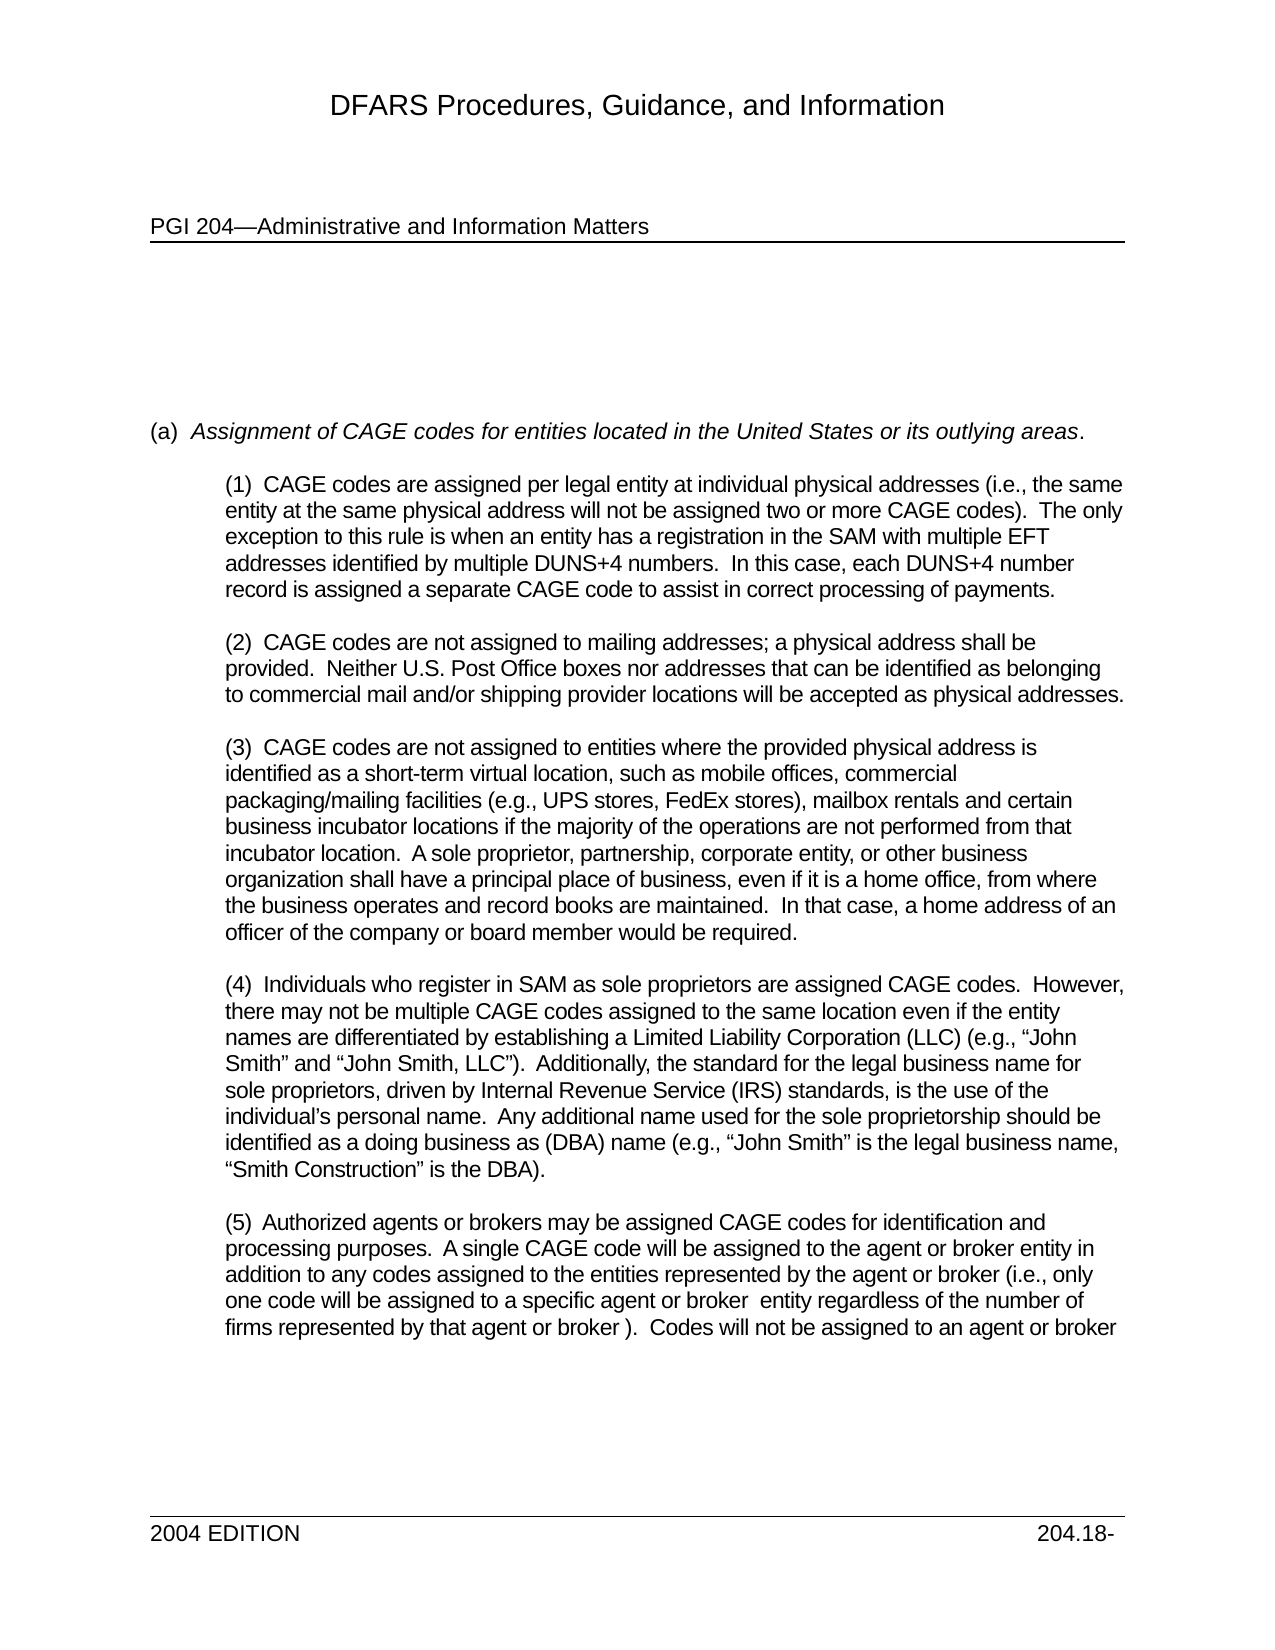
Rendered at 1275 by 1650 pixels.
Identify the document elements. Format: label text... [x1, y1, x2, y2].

list (2) CAGE codes are not assigned to mailing addresses; a physical address shall be provided. Neither U.S. Post Office boxes nor addresses that can be identified as belonging to commercial mail and/or shipping provider locations will be accepted as physical addresses. [187, 602, 1125, 708]
list (a) Assignment of CAGE codes for entities located in the United States or its outlying areas. [112, 391, 1125, 444]
list (3) CAGE codes are not assigned to entities where the provided physical address is identified as a short-term virtual location, such as mobile offices, commercial packaging/mailing facilities (e.g., UPS stores, FedEx stores), mailbox rentals and certain business incubator locations if the majority of the operations are not performed from that incubator location. A sole proprietor, partnership, corporate entity, or other business organization shall have a principal place of business, even if it is a home office, from where the business operates and record books are maintained. In that case, a home address of an officer of the company or board member would be required. [187, 708, 1125, 945]
list (4) Individuals who register in SAM as sole proprietors are assigned CAGE codes. However, there may not be multiple CAGE codes assigned to the same location even if the entity names are differentiated by establishing a Limited Liability Corporation (LLC) (e.g., “John Smith” and “John Smith, LLC”). Additionally, the standard for the legal business name for sole proprietors, driven by Internal Revenue Service (IRS) standards, is the use of the individual’s personal name. Any additional name used for the sole proprietorship should be identified as a doing business as (DBA) name (e.g., “John Smith” is the legal business name, “Smith Construction” is the DBA). [187, 945, 1125, 1182]
list (1) CAGE codes are assigned per legal entity at individual physical addresses (i.e., the same entity at the same physical address will not be assigned two or more CAGE codes). The only exception to this rule is when an entity has a registration in the SAM with multiple EFT addresses identified by multiple DUNS+4 numbers. In this case, each DUNS+4 number record is assigned a separate CAGE code to assist in correct processing of payments. [187, 444, 1125, 602]
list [187, 1182, 1125, 1340]
